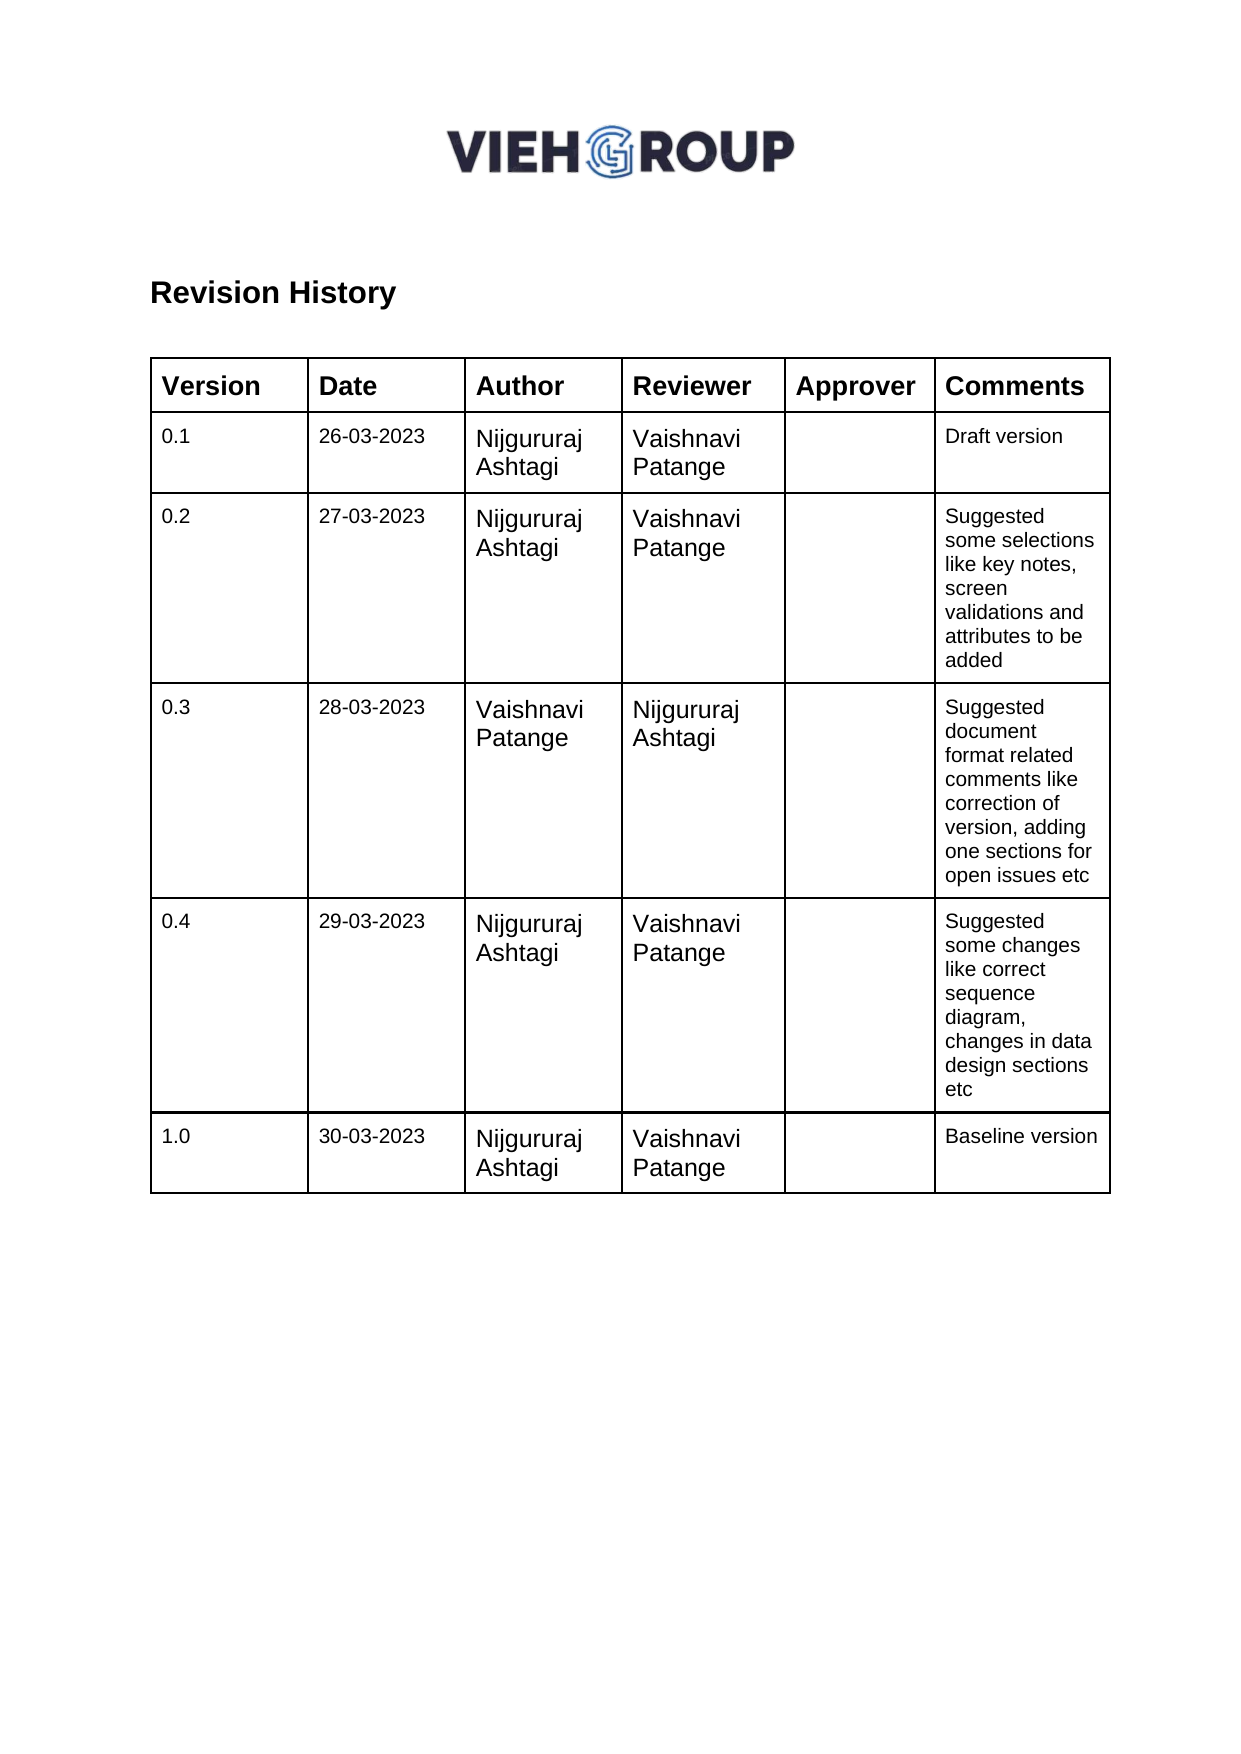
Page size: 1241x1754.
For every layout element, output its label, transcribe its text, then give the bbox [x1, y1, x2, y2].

table_cell Nijgururaj Ashtagi [466, 899, 621, 1111]
table_cell 27-03-2023 [309, 494, 464, 682]
table_header Approver [786, 359, 934, 411]
table_cell 28-03-2023 [309, 684, 464, 897]
table_cell Vaishnavi Patange [466, 684, 621, 897]
table_cell [786, 494, 934, 682]
table_cell Suggested some changes like correct sequence diagram, changes in data design sections etc [936, 899, 1109, 1111]
table_header Comments [936, 359, 1109, 411]
table_cell 0.1 [152, 413, 307, 492]
table_cell Draft version [936, 413, 1109, 492]
table_cell Vaishnavi Patange [623, 494, 784, 682]
table_cell Nijgururaj Ashtagi [466, 1114, 621, 1192]
table_cell 0.3 [152, 684, 307, 897]
table_header Author [466, 359, 621, 411]
table_cell Nijgururaj Ashtagi [466, 494, 621, 682]
table_cell Suggested some selections like key notes, screen validations and attributes to be added [936, 494, 1109, 682]
table_cell 1.0 [152, 1114, 307, 1192]
table_cell 29-03-2023 [309, 899, 464, 1111]
table_cell Vaishnavi Patange [623, 899, 784, 1111]
table_cell Nijgururaj Ashtagi [466, 413, 621, 492]
table_cell 30-03-2023 [309, 1114, 464, 1192]
table_header Reviewer [623, 359, 784, 411]
table_cell Suggested document format related comments like correction of version, adding one sections for open issues etc [936, 684, 1109, 897]
table_header Version [152, 359, 307, 411]
table_cell 0.4 [152, 899, 307, 1111]
table_cell Baseline version [936, 1114, 1109, 1192]
table_cell [786, 413, 934, 492]
table_cell 26-03-2023 [309, 413, 464, 492]
text Revision History [150, 274, 1090, 310]
table_header Date [309, 359, 464, 411]
table_cell 0.2 [152, 494, 307, 682]
table_cell [786, 1114, 934, 1192]
picture [387, 75, 854, 230]
table_cell [786, 684, 934, 897]
table_cell Nijgururaj Ashtagi [623, 684, 784, 897]
table_cell Vaishnavi Patange [623, 413, 784, 492]
table_cell [786, 899, 934, 1111]
table_cell Vaishnavi Patange [623, 1114, 784, 1192]
